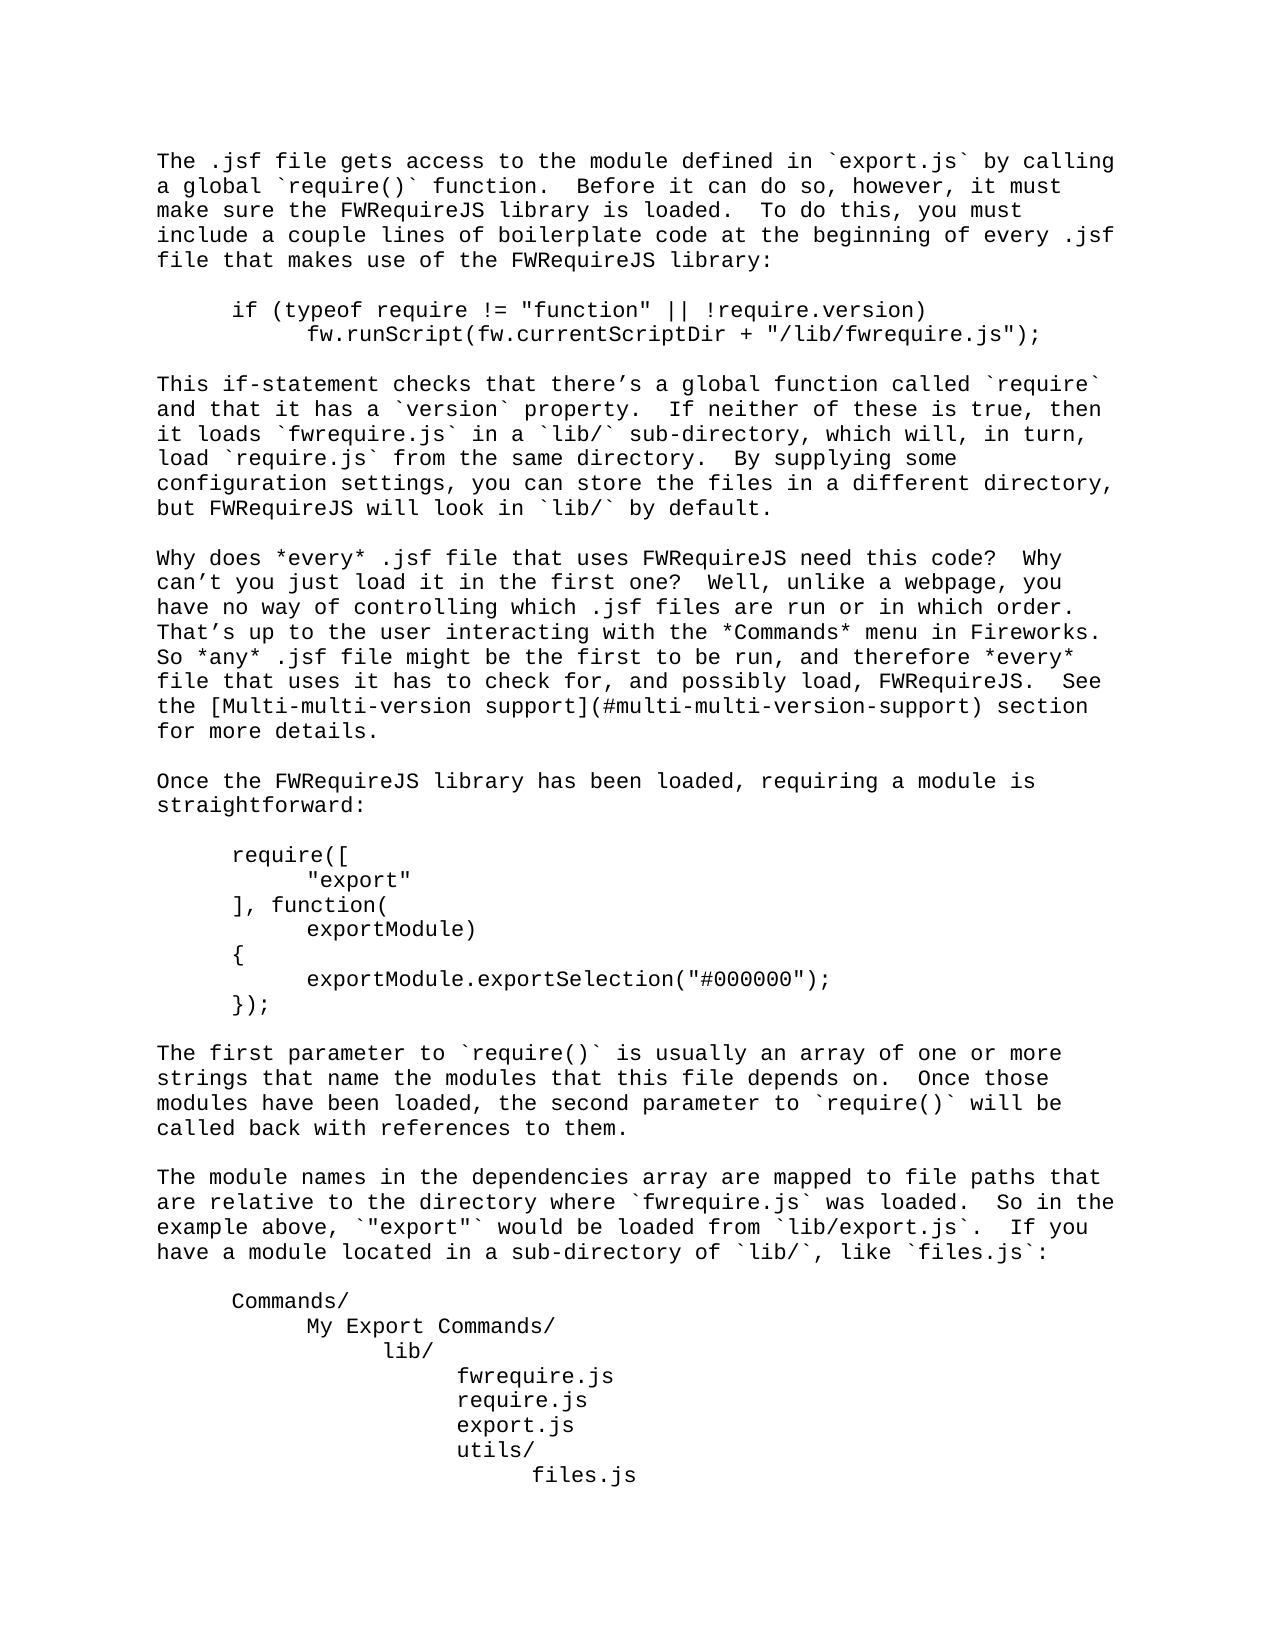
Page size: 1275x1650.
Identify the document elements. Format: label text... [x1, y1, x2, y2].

text Why does *every* .jsf file that uses FWRequireJS need this code? Why can’t you just load it in the first one? Well, unlike a webpage, you have no way of controlling which .jsf files are run or in which order. That’s up to the user interacting with the *Commands* menu in Fireworks. So *any* .jsf file might be the first to be run, and therefore *every* file that uses it has to check for, and possibly load, FWRequireJS. See the [Multi-multi-version support](#multi-multi-version-support) section for more details. [156, 547, 1118, 745]
text The .jsf file gets access to the module defined in `export.js` by calling a global `require()` function. Before it can do so, however, it must make sure the FWRequireJS library is loaded. To do this, you must include a couple lines of boilerplate code at the beginning of every .jsf file that makes use of the FWRequireJS library: [156, 150, 1118, 274]
text "export" [156, 869, 1118, 894]
text This if-statement checks that there’s a global function called `require` and that it has a `version` property. If neither of these is true, then it loads `fwrequire.js` in a `lib/` sub-directory, which will, in turn, load `require.js` from the same directory. By supplying some configuration settings, you can store the files in a different directory, but FWRequireJS will look in `lib/` by default. [156, 373, 1118, 522]
text Commands/ [156, 1290, 1118, 1315]
text The first parameter to `require()` is usually an array of one or more strings that name the modules that this file depends on. Once those modules have been loaded, the second parameter to `require()` will be called back with references to them. [156, 1042, 1118, 1142]
text exportModule.exportSelection("#000000"); [156, 968, 1118, 993]
text Once the FWRequireJS library has been loaded, requiring a module is straightforward: [156, 770, 1118, 819]
text }); [156, 993, 1118, 1018]
text lib/ [156, 1340, 1118, 1365]
text fwrequire.js [156, 1365, 1118, 1389]
text if (typeof require != "function" || !require.version) [156, 299, 1118, 323]
text The module names in the dependencies array are mapped to file paths that are relative to the directory where `fwrequire.js` was loaded. So in the example above, `"export"` would be loaded from `lib/export.js`. If you have a module located in a sub-directory of `lib/`, like `files.js`: [156, 1166, 1118, 1266]
text exportModule) [156, 918, 1118, 943]
text fw.runScript(fw.currentScriptDir + "/lib/fwrequire.js"); [156, 323, 1118, 348]
text { [156, 943, 1118, 968]
text require([ [156, 844, 1118, 869]
text utils/ [156, 1439, 1118, 1464]
text export.js [156, 1414, 1118, 1439]
text ], function( [156, 894, 1118, 918]
text require.js [156, 1389, 1118, 1414]
text My Export Commands/ [156, 1315, 1118, 1340]
text files.js [156, 1464, 1118, 1489]
